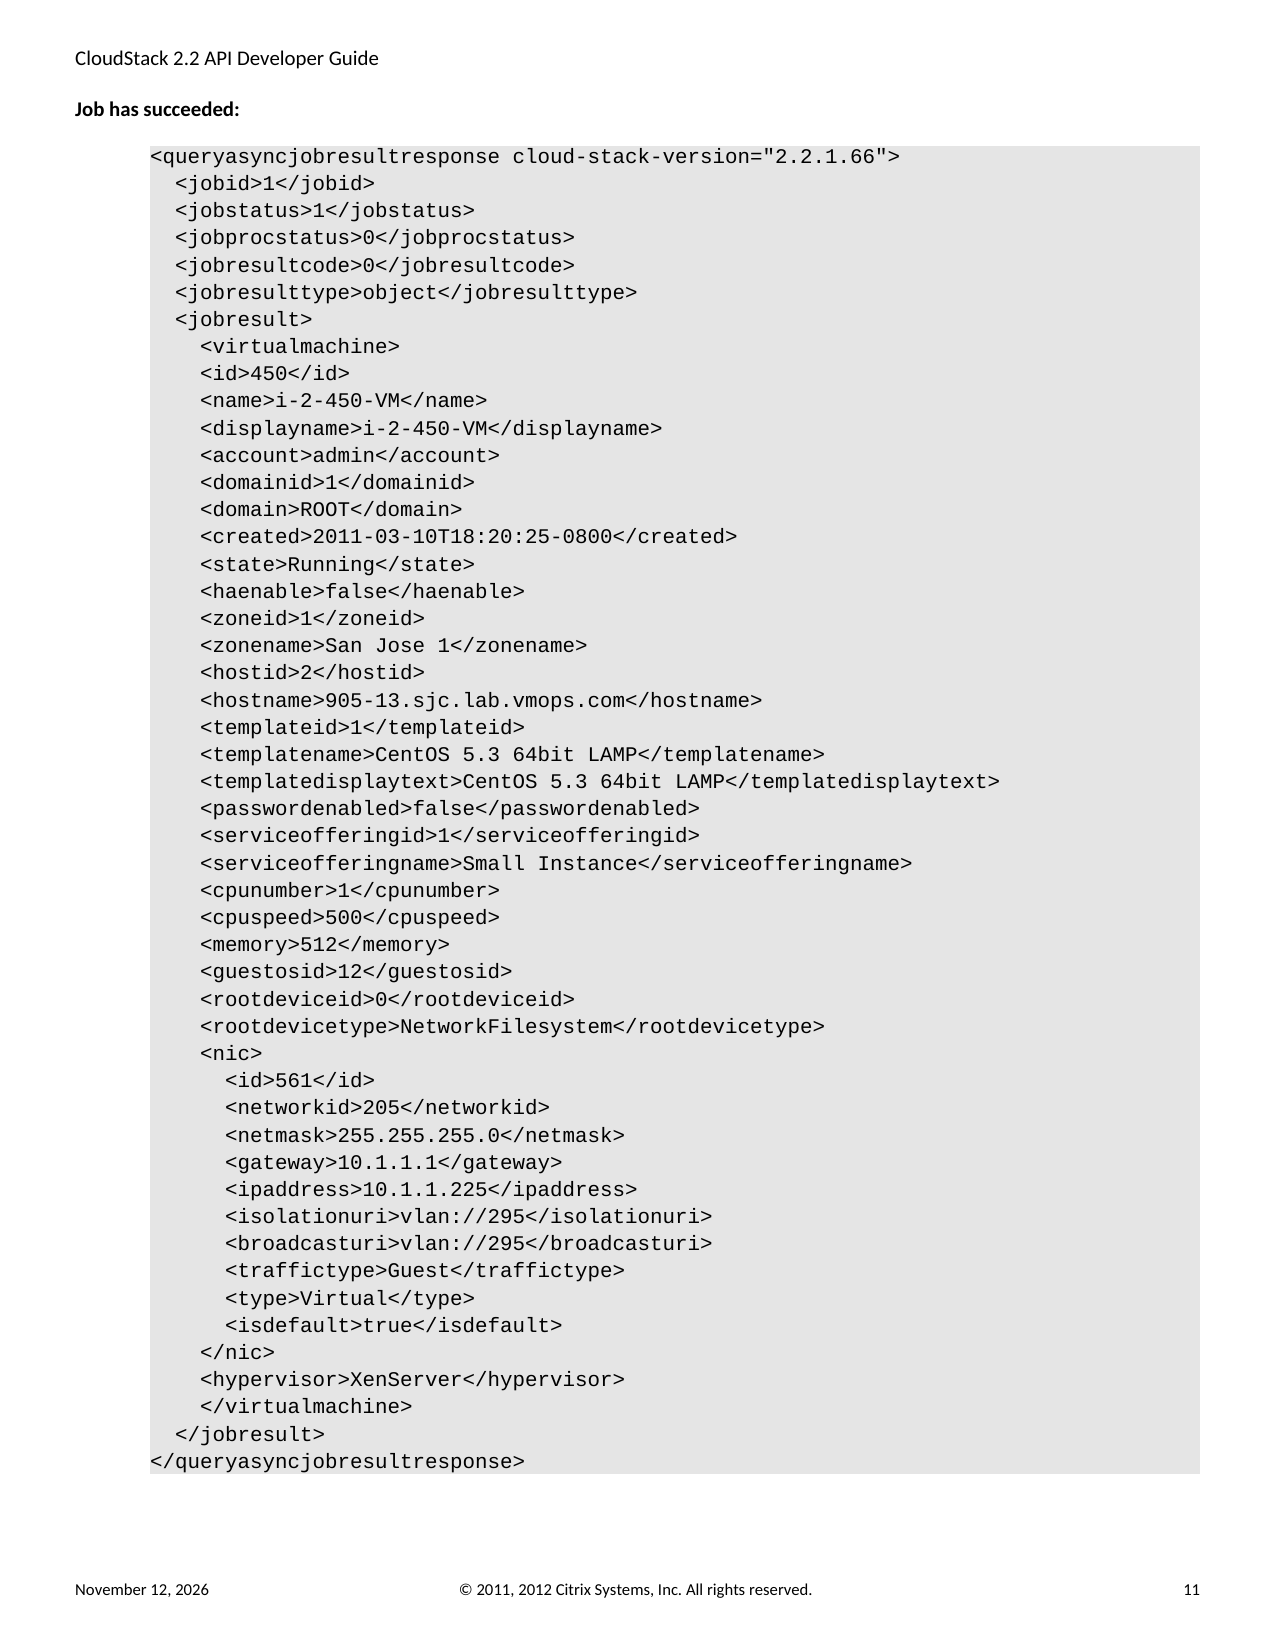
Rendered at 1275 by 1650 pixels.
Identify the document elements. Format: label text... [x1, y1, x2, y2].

text </virtualmachine> [150, 1396, 1200, 1420]
text <domainid>1</domainid> [150, 472, 1200, 496]
text <cpunumber>1</cpunumber> [150, 880, 1200, 903]
text <displayname>i-2-450-VM</displayname> [150, 418, 1200, 441]
text <jobresultcode>0</jobresultcode> [150, 254, 1200, 278]
text <jobid>1</jobid> [150, 173, 1200, 197]
text <jobstatus>1</jobstatus> [150, 200, 1200, 224]
text <id>450</id> [150, 363, 1200, 387]
text <virtualmachine> [150, 336, 1200, 360]
text <traffictype>Guest</traffictype> [150, 1261, 1200, 1284]
text <guestosid>12</guestosid> [150, 961, 1200, 985]
text </nic> [150, 1342, 1200, 1366]
text <passwordenabled>false</passwordenabled> [150, 798, 1200, 822]
text <domain>ROOT</domain> [150, 499, 1200, 523]
text <created>2011-03-10T18:20:25-0800</created> [150, 526, 1200, 550]
text <nic> [150, 1043, 1200, 1067]
text <netmask>255.255.255.0</netmask> [150, 1124, 1200, 1148]
text <templateid>1</templateid> [150, 717, 1200, 740]
text <haenable>false</haenable> [150, 581, 1200, 604]
text <hypervisor>XenServer</hypervisor> [150, 1369, 1200, 1393]
text <ipaddress>10.1.1.225</ipaddress> [150, 1179, 1200, 1203]
text <id>561</id> [150, 1070, 1200, 1094]
text <memory>512</memory> [150, 934, 1200, 958]
text <templatedisplaytext>CentOS 5.3 64bit LAMP</templatedisplaytext> [150, 771, 1200, 795]
text <cpuspeed>500</cpuspeed> [150, 907, 1200, 931]
text <broadcasturi>vlan://295</broadcasturi> [150, 1233, 1200, 1257]
text Job has succeeded: [75, 96, 1200, 121]
text <jobresult> [150, 309, 1200, 333]
text <queryasyncjobresultresponse cloud-stack-version="2.2.1.66"> [150, 146, 1200, 169]
text <jobresulttype>object</jobresulttype> [150, 282, 1200, 305]
text <serviceofferingid>1</serviceofferingid> [150, 826, 1200, 849]
text <networkid>205</networkid> [150, 1097, 1200, 1121]
text <name>i-2-450-VM</name> [150, 391, 1200, 414]
text <rootdevicetype>NetworkFilesystem</rootdevicetype> [150, 1016, 1200, 1039]
text <jobprocstatus>0</jobprocstatus> [150, 227, 1200, 251]
text <templatename>CentOS 5.3 64bit LAMP</templatename> [150, 744, 1200, 768]
text <serviceofferingname>Small Instance</serviceofferingname> [150, 853, 1200, 876]
text <isdefault>true</isdefault> [150, 1315, 1200, 1338]
text <gateway>10.1.1.1</gateway> [150, 1152, 1200, 1175]
text <zoneid>1</zoneid> [150, 608, 1200, 632]
text <zonename>San Jose 1</zonename> [150, 635, 1200, 659]
text <isolationuri>vlan://295</isolationuri> [150, 1206, 1200, 1230]
text <hostid>2</hostid> [150, 662, 1200, 686]
text <rootdeviceid>0</rootdeviceid> [150, 989, 1200, 1012]
text <type>Virtual</type> [150, 1288, 1200, 1311]
text </jobresult> [150, 1424, 1200, 1447]
text <state>Running</state> [150, 554, 1200, 577]
text <account>admin</account> [150, 445, 1200, 468]
text <hostname>905-13.sjc.lab.vmops.com</hostname> [150, 689, 1200, 713]
text </queryasyncjobresultresponse> [150, 1451, 1200, 1474]
